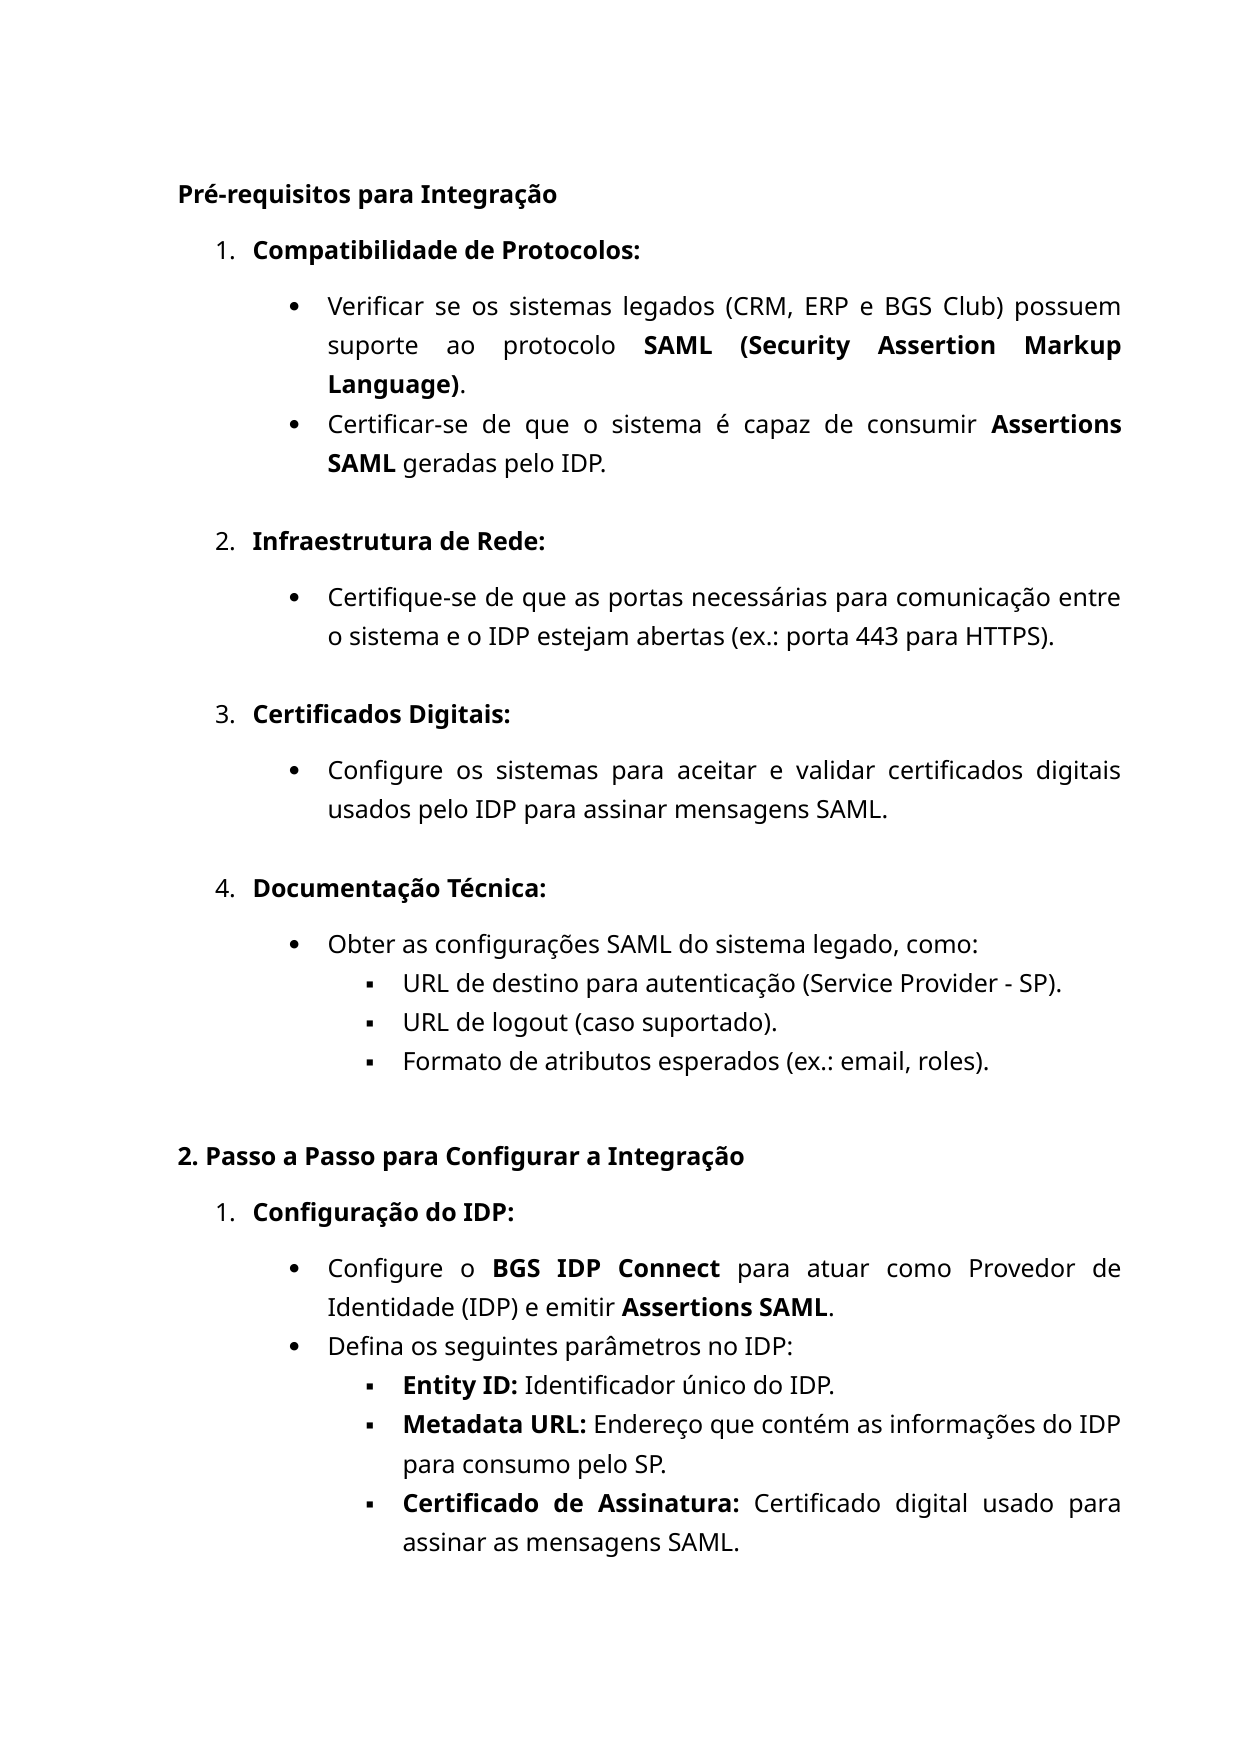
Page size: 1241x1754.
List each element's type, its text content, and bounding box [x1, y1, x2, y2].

list Configuração do IDP: [215, 1195, 1122, 1229]
list URL de destino para autenticação (Service Provider - SP). [365, 966, 1122, 999]
list Verificar se os sistemas legados (CRM, ERP e BGS Club) possuem suporte ao protocolo SAML (Security Assertion Markup Language). [290, 289, 1122, 401]
list Documentação Técnica: [215, 871, 1122, 904]
text Pré-requisitos para Integração [177, 177, 1122, 211]
list Certificar-se de que o sistema é capaz de consumir Assertions SAML geradas pelo IDP. [290, 406, 1122, 479]
list URL de logout (caso suportado). [365, 1005, 1122, 1039]
list Defina os seguintes parâmetros no IDP: [290, 1329, 1122, 1363]
list Certificados Digitais: [215, 697, 1122, 731]
list Formato de atributos esperados (ex.: email, roles). [365, 1044, 1122, 1078]
list Certifique-se de que as portas necessárias para comunicação entre o sistema e o IDP estejam abertas (ex.: porta 443 para HTTPS). [290, 580, 1122, 653]
list Compatibilidade de Protocolos: [215, 233, 1122, 267]
list Entity ID: Identificador único do IDP. [365, 1368, 1122, 1402]
list Configure os sistemas para aceitar e validar certificados digitais usados pelo IDP para assinar mensagens SAML. [290, 753, 1122, 826]
list Infraestrutura de Rede: [215, 524, 1122, 558]
list Configure o BGS IDP Connect para atuar como Provedor de Identidade (IDP) e emitir Assertions SAML. [290, 1251, 1122, 1324]
list Metadata URL: Endereço que contém as informações do IDP para consumo pelo SP. [365, 1407, 1122, 1480]
text 2. Passo a Passo para Configurar a Integração [177, 1139, 1122, 1173]
list Obter as configurações SAML do sistema legado, como: [290, 926, 1122, 960]
list Certificado de Assinatura: Certificado digital usado para assinar as mensagens SAML. [365, 1486, 1122, 1559]
